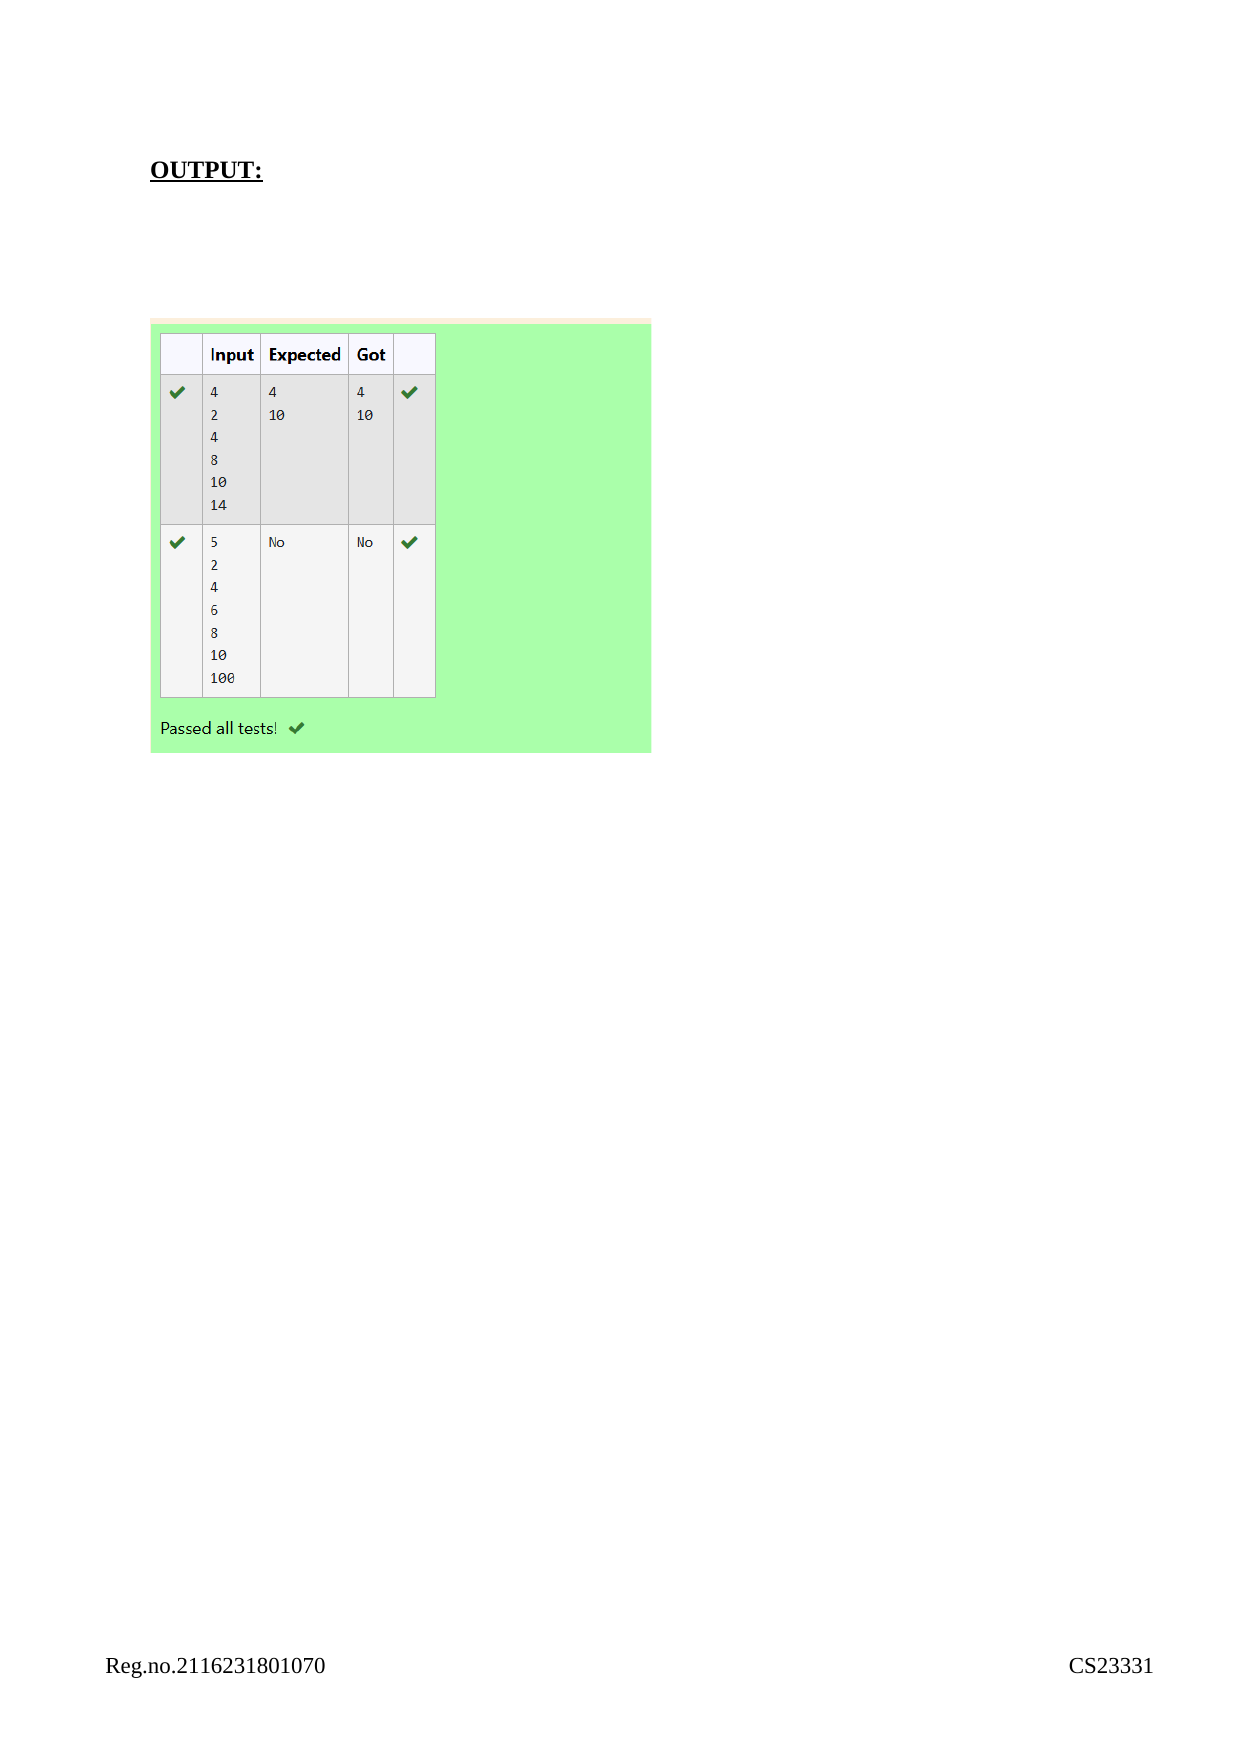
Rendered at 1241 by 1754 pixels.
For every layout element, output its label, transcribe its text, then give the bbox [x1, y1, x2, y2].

text OUTPUT: [150, 155, 1155, 184]
picture [150, 318, 652, 753]
